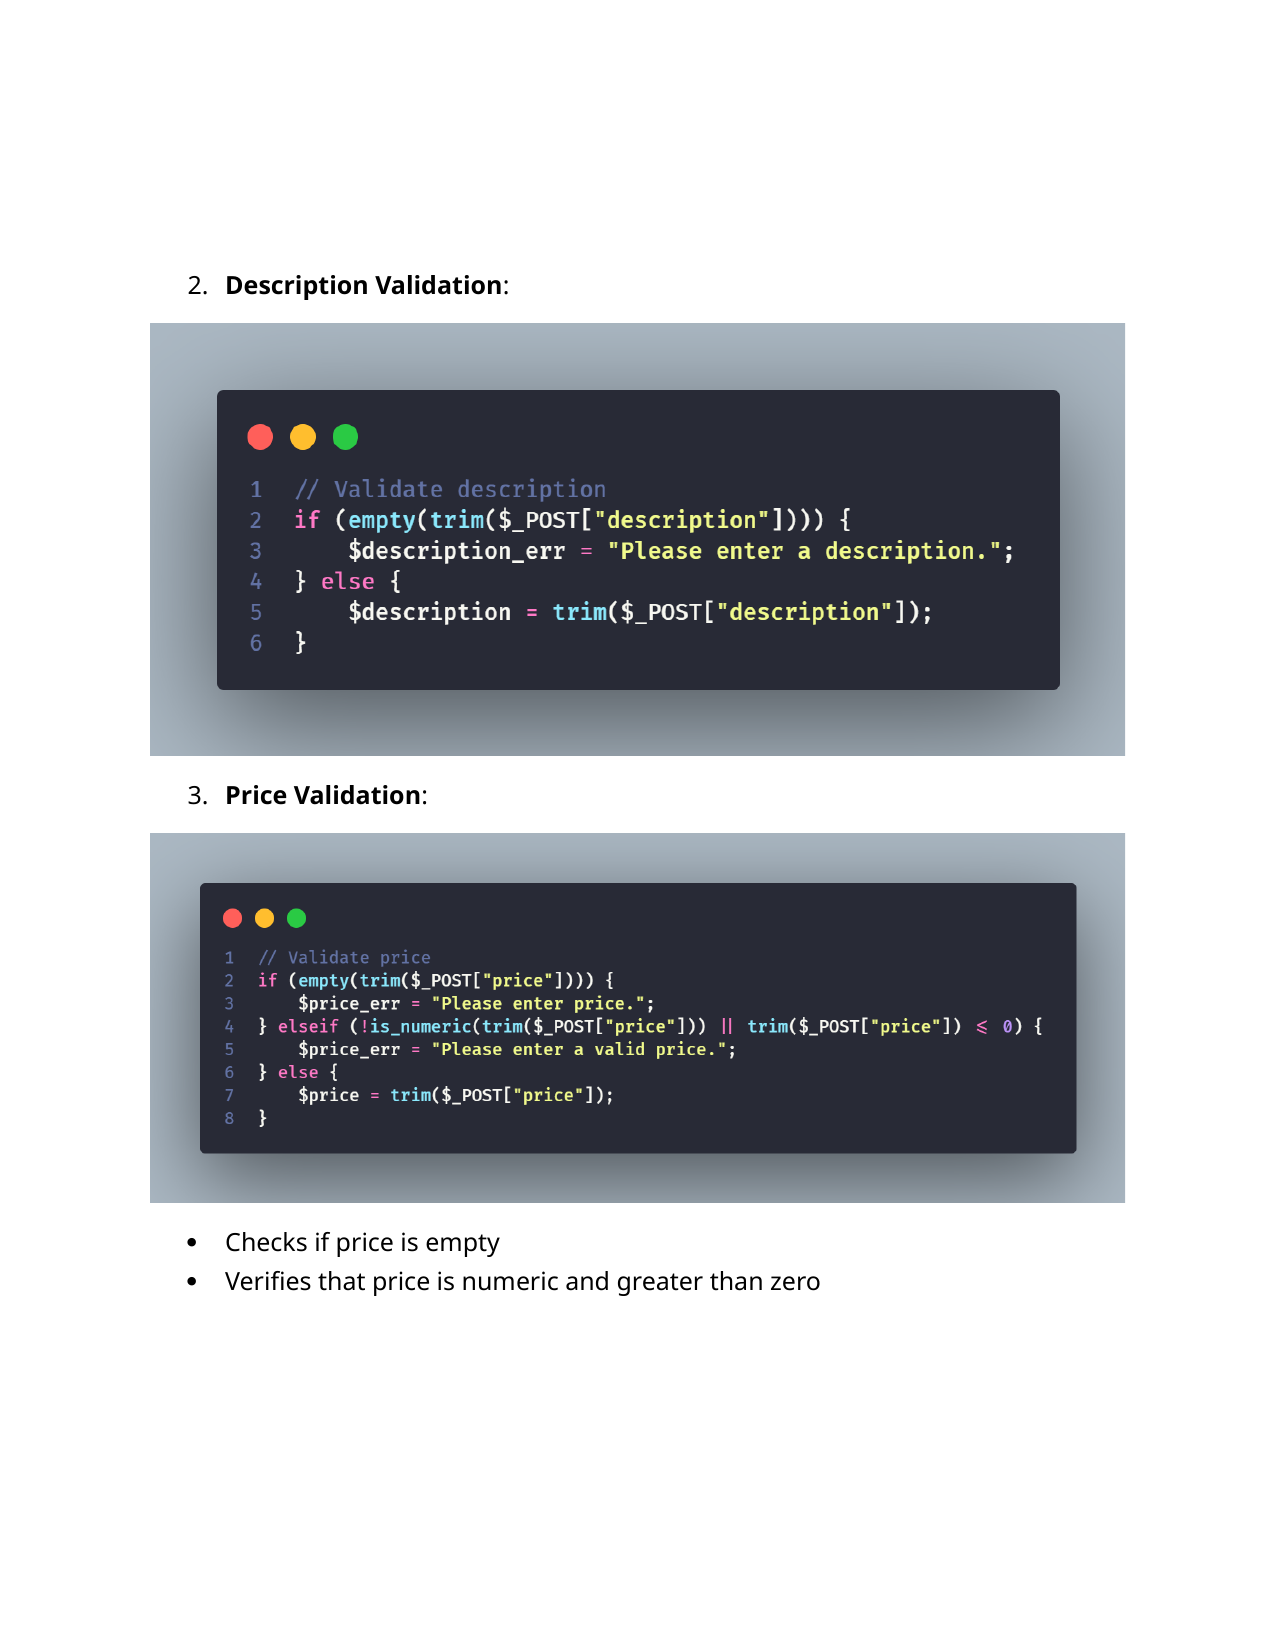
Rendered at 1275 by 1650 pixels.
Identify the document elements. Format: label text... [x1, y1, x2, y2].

picture [150, 833, 1125, 1203]
list Price Validation: [187, 777, 1125, 811]
list Verifies that price is numeric and greater than zero [187, 1264, 1125, 1298]
picture [150, 323, 1125, 756]
list Checks if price is empty [187, 1224, 1125, 1258]
list Description Validation: [187, 267, 1125, 302]
